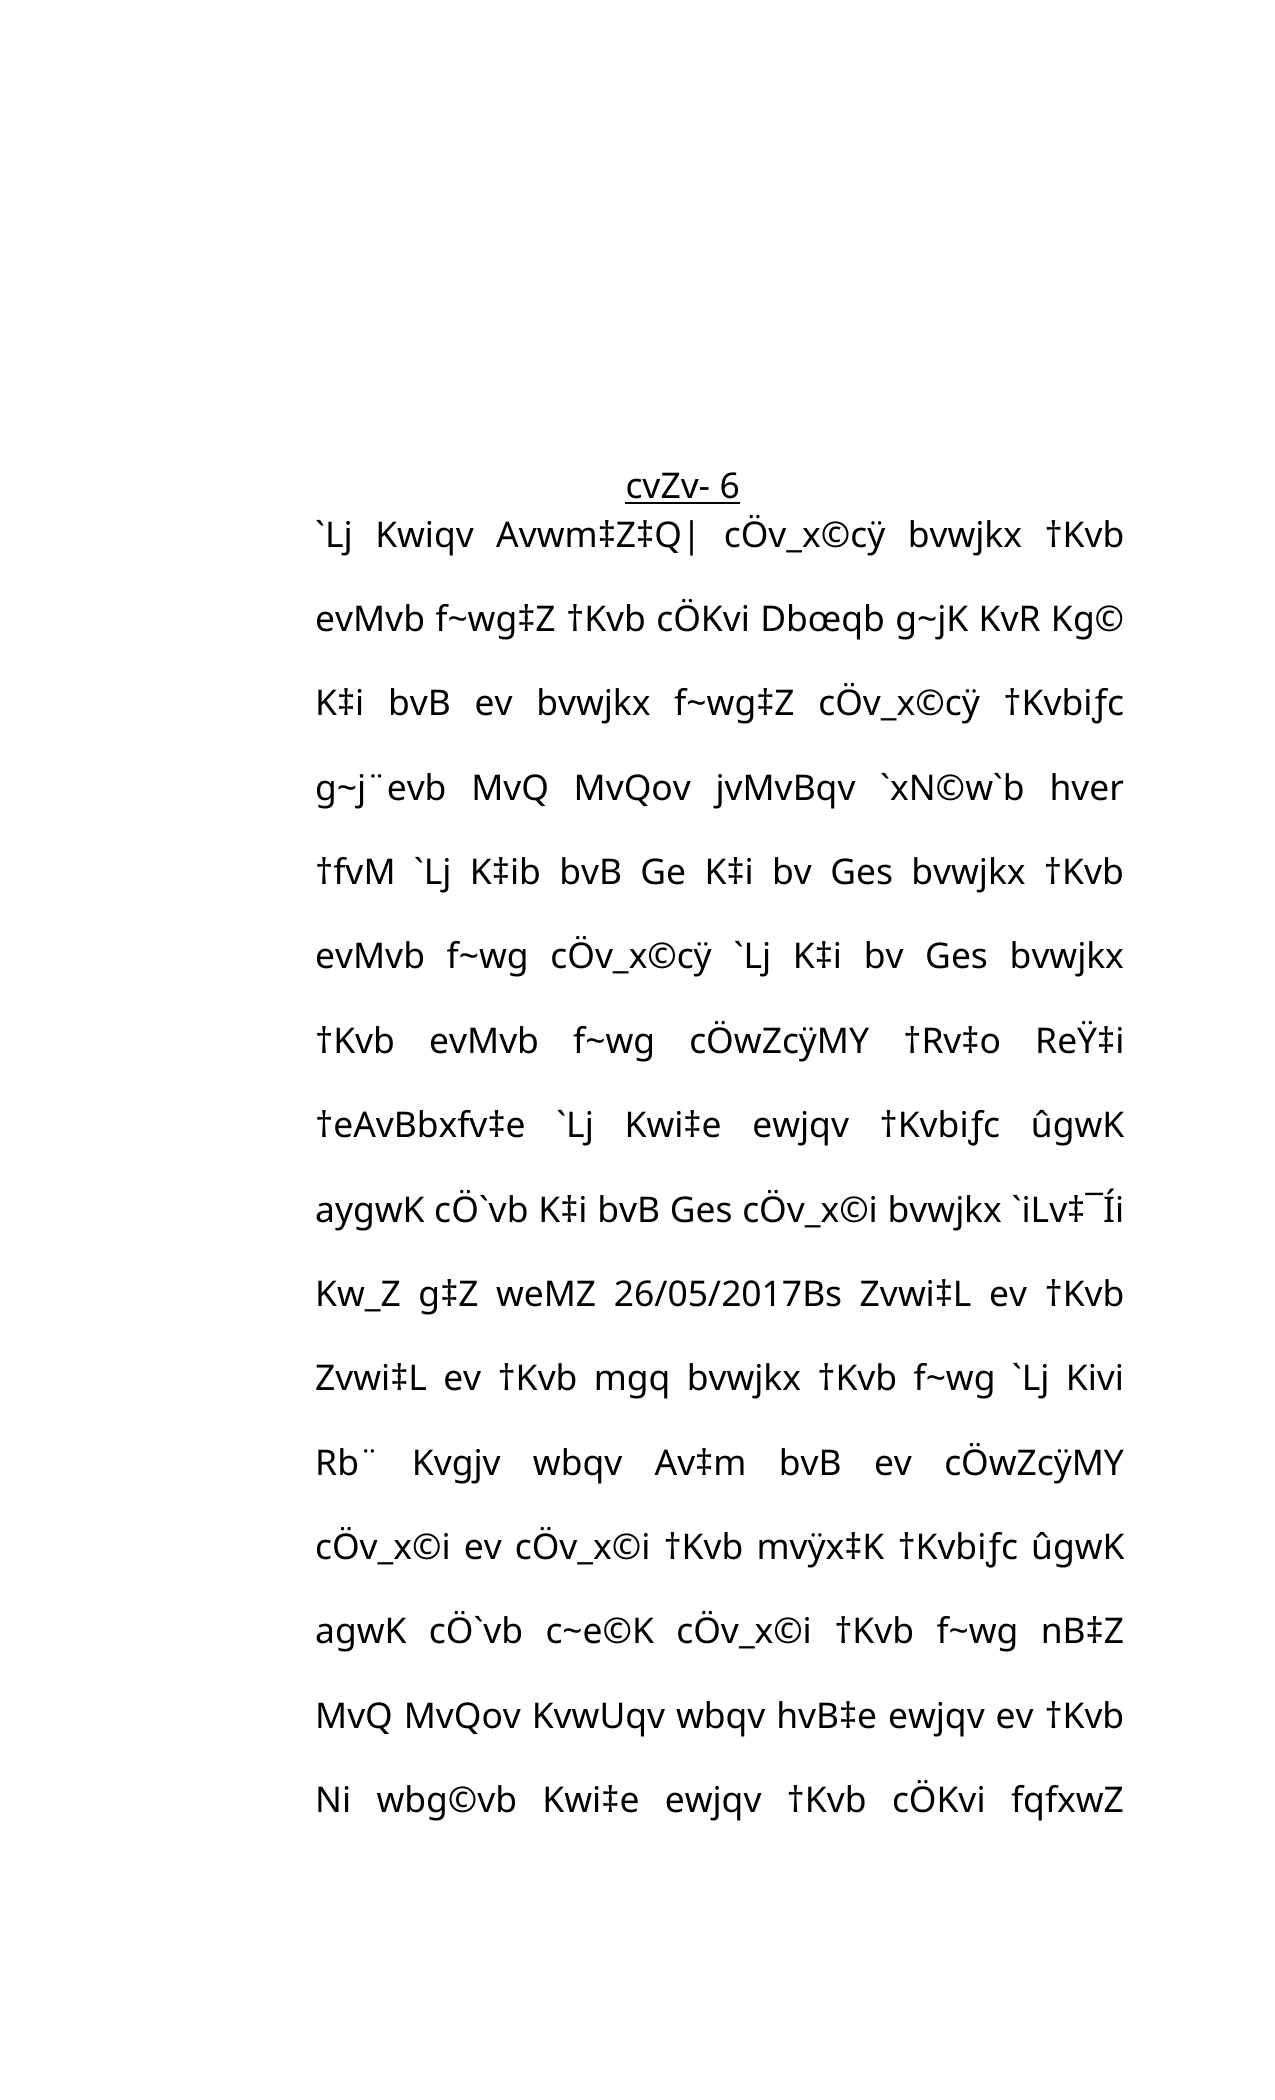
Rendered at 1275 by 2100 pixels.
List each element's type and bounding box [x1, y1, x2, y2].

list [277, 509, 1125, 1823]
